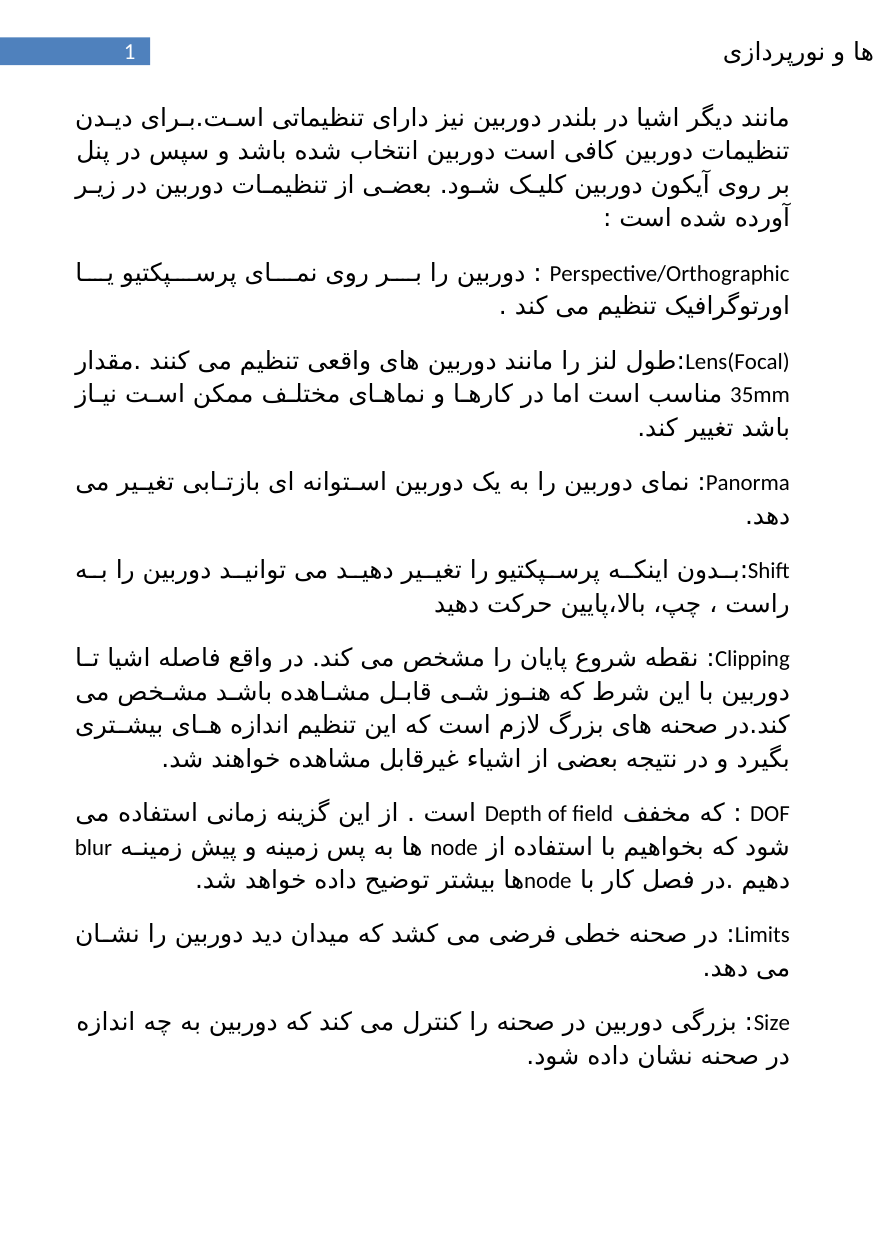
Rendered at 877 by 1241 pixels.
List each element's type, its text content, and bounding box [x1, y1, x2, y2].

text مانند دیگر اشیا در بلندر دوربین نیز دارای تنظیماتی است.برای دیدن تنظیمات دوربین کافی است دوربین انتخاب شده باشد و سپس در پنل بر روی آیکون دوربین کلیک شود. بعضی از تنظیمات دوربین در زیر آورده شده است : [75, 103, 790, 233]
text DOF : که مخفف Depth of field است . از این گزینه زمانی استفاده می شود که بخواهیم با استفاده از node ها به پس زمینه و پیش زمینه blur دهیم .در فصل کار با nodeها بیشتر توضیح داده خواهد شد. [75, 798, 790, 894]
text Perspective/Orthographic : دوربین را بر روی نمای پرسپکتیو یا اورتوگرافیک تنظیم می کند . [75, 258, 790, 321]
text Size: بزرگی دوربین در صحنه را کنترل می کند که دوربین به چه اندازه در صحنه نشان داده شود. [75, 1008, 790, 1070]
text Lens(Focal):طول لنز را مانند دوربین های واقعی تنظیم می کنند .مقدار 35mm مناسب است اما در کارها و نماهای مختلف ممکن است نیاز باشد تغییر کند. [75, 346, 790, 442]
text Panorma: نمای دوربین را به یک دوربین استوانه ای بازتابی تغییر می دهد. [75, 467, 790, 530]
text Limits: در صحنه خطی فرضی می کشد که میدان دید دوربین را نشان می دهد. [75, 920, 790, 982]
text Clipping: نقطه شروع پایان را مشخص می کند. در واقع فاصله اشیا تا دوربین با این شرط که هنوز شی قابل مشاهده باشد مشخص می کند.در صحنه های بزرگ لازم است که این تنظیم اندازه های بیشتری بگیرد و در نتیجه بعضی از اشیاء غیرقابل مشاهده خواهند شد. [75, 643, 790, 773]
text Shift:بدون اینکه پرسپکتیو را تغییر دهید می توانید دوربین را به راست ، چپ، بالا،پایین حرکت دهید [75, 555, 790, 618]
